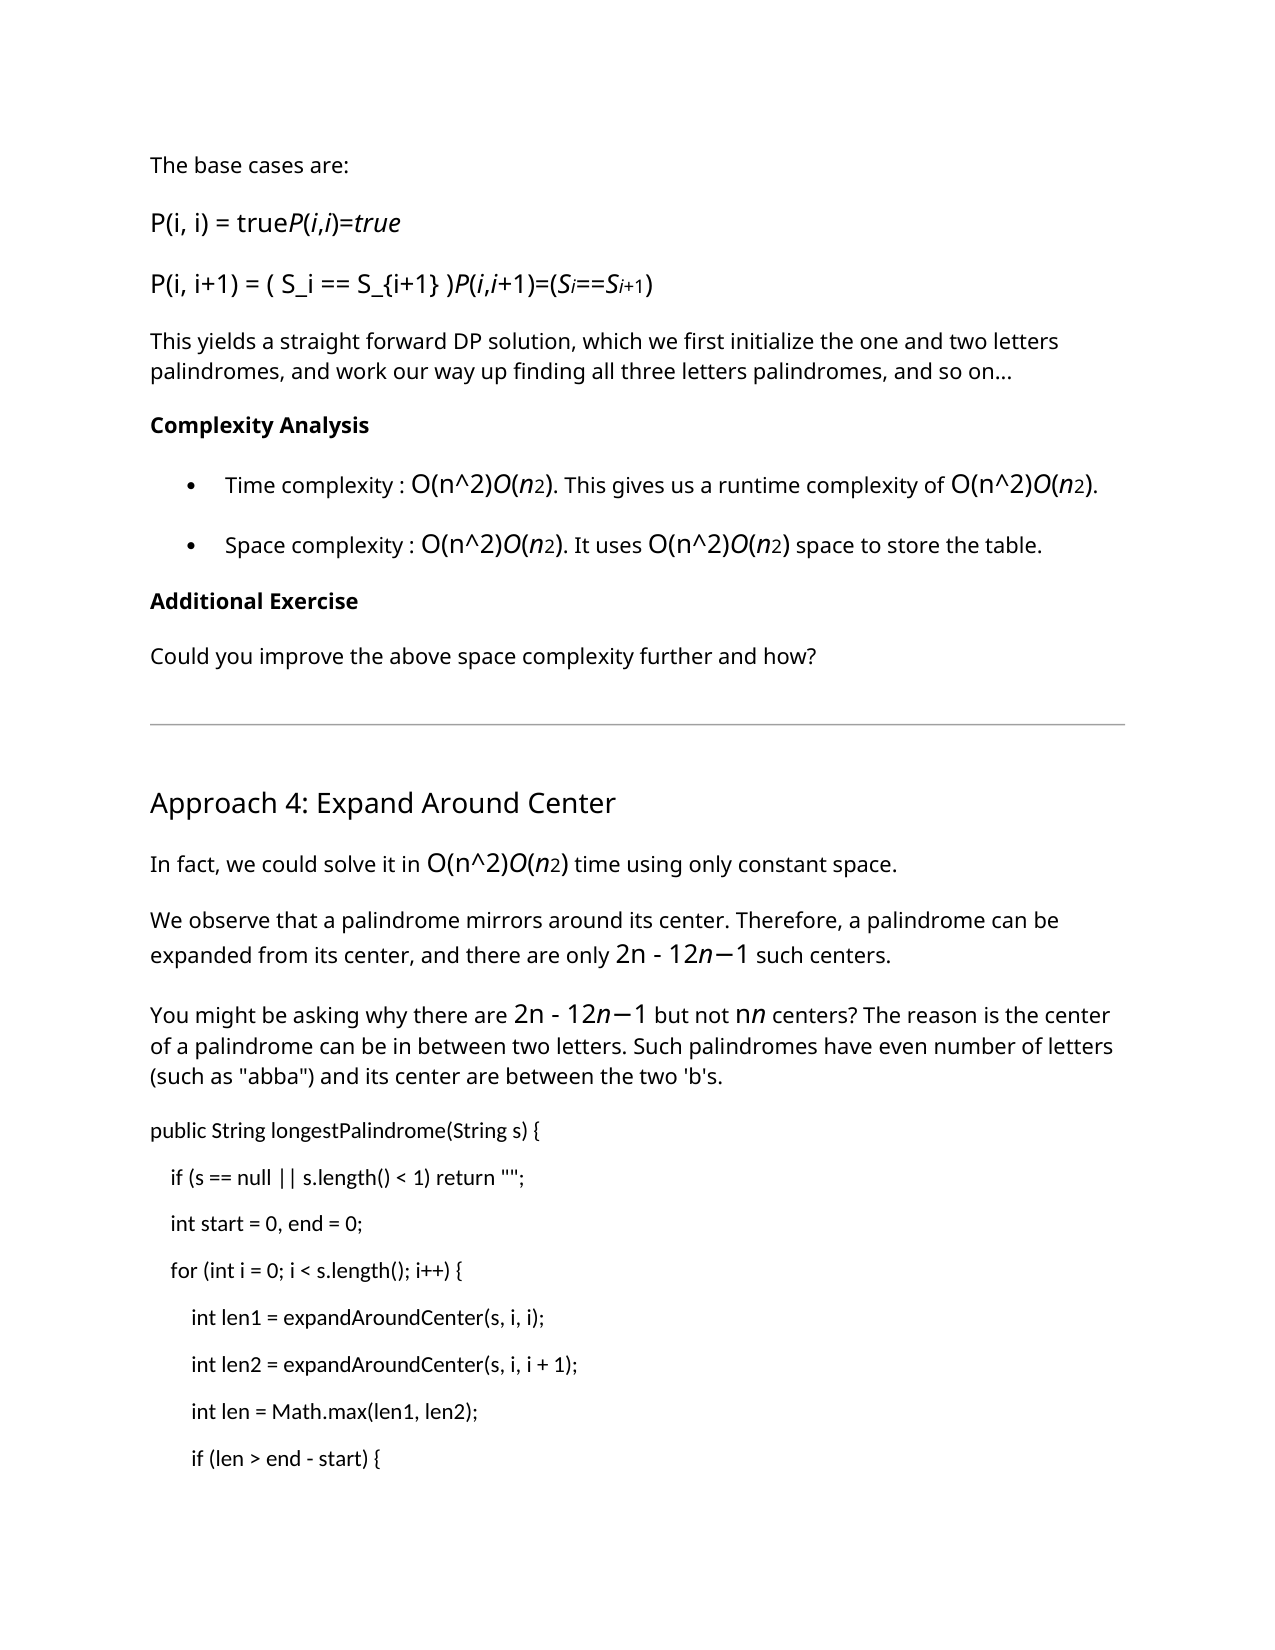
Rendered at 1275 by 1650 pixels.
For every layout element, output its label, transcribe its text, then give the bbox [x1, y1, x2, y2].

text if (len > end - start) { [150, 1444, 1125, 1472]
text The base cases are: [150, 150, 1125, 180]
text Additional Exercise [150, 586, 1125, 616]
text int len2 = expandAroundCenter(s, i, i + 1); [150, 1350, 1125, 1378]
text for (int i = 0; i < s.length(); i++) { [150, 1256, 1125, 1284]
text Could you improve the above space complexity further and how? [150, 641, 1125, 699]
text P(i, i+1) = ( S_i == S_{i+1} )P(i,i+1)=(Si​==Si+1​) [150, 265, 1125, 301]
text In fact, we could solve it in O(n^2)O(n2) time using only constant space. [150, 845, 1125, 880]
text This yields a straight forward DP solution, which we first initialize the one and two letters palindromes, and work our way up finding all three letters palindromes, and so on... [150, 326, 1125, 385]
text int start = 0, end = 0; [150, 1209, 1125, 1238]
text int len = Math.max(len1, len2); [150, 1397, 1125, 1425]
list Time complexity : O(n^2)O(n2). This gives us a runtime complexity of O(n^2)O(n2). [187, 465, 1125, 501]
text if (s == null || s.length() < 1) return ""; [150, 1163, 1125, 1191]
text You might be asking why there are 2n - 12n−1 but not nn centers? The reason is the center of a palindrome can be in between two letters. Such palindromes have even number of letters (such as "abba") and its center are between the two 'b's. [150, 996, 1125, 1091]
text public String longestPalindrome(String s) { [150, 1116, 1125, 1144]
text Approach 4: Expand Around Center [150, 783, 1125, 821]
text Complexity Analysis [150, 410, 1125, 440]
text We observe that a palindrome mirrors around its center. Therefore, a palindrome can be expanded from its center, and there are only 2n - 12n−1 such centers. [150, 905, 1125, 971]
text int len1 = expandAroundCenter(s, i, i); [150, 1303, 1125, 1331]
text P(i, i) = trueP(i,i)=true [150, 205, 1125, 240]
list Space complexity : O(n^2)O(n2). It uses O(n^2)O(n2) space to store the table. [187, 526, 1125, 561]
